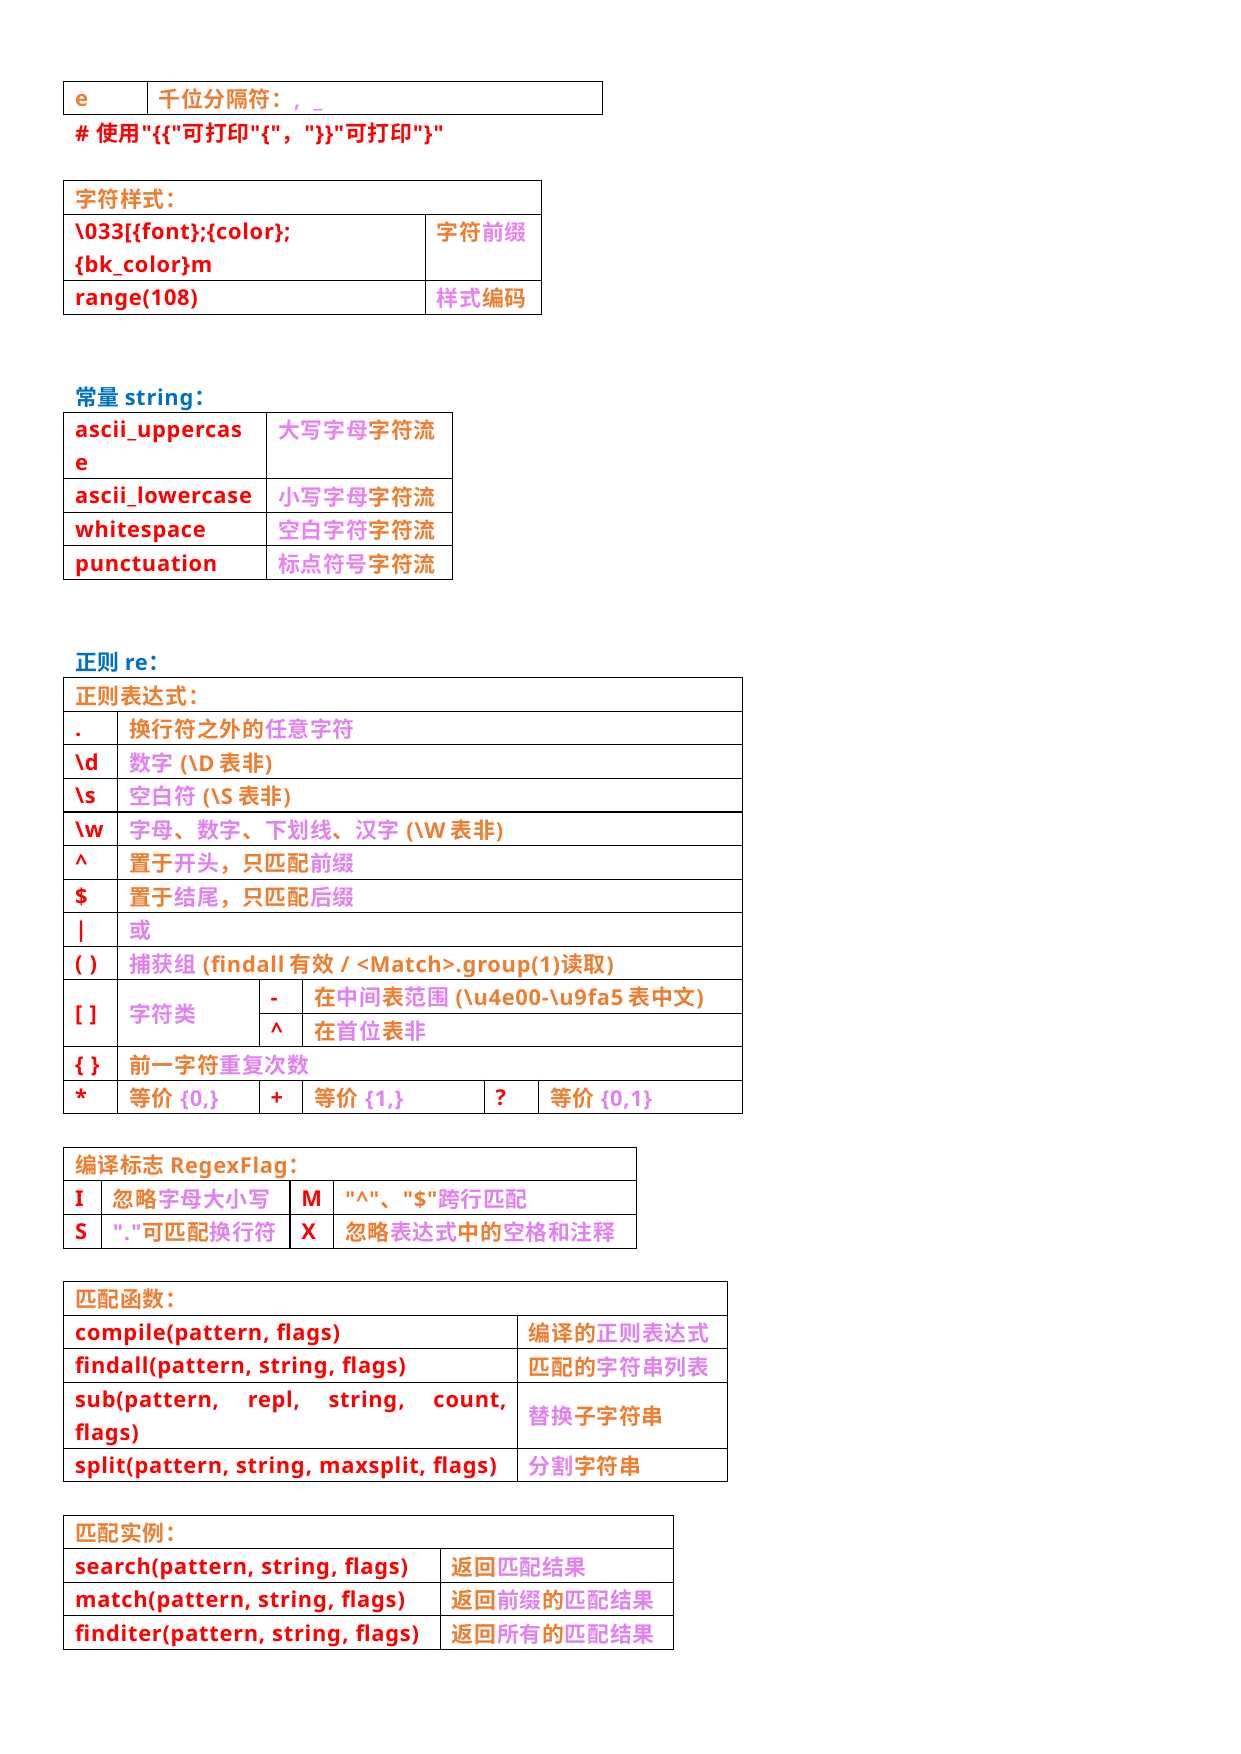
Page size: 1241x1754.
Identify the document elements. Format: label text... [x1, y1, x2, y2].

table_cell ^ [64, 846, 117, 878]
table_cell \w [64, 813, 117, 845]
table_cell $ [64, 880, 117, 912]
text # 使用"{{"可打印"{"，"}}"可打印"}" [75, 115, 1165, 148]
table_cell match(pattern, string, flags) [64, 1583, 440, 1615]
table_cell 小写字母字符流 [267, 479, 452, 512]
table_cell 在中间表范围 (\u4e00-\u9fa5表中文) [303, 980, 742, 1013]
table_cell I [64, 1181, 101, 1214]
table_cell 捕获组 (findall有效 / <Match>.group(1)读取) [118, 947, 742, 979]
table_cell 样式编码 [426, 281, 541, 313]
table_cell 前一字符重复次数 [118, 1047, 742, 1080]
table_header 正则表达式： [64, 678, 742, 711]
table_cell [ ] [64, 980, 117, 1046]
table_cell 返回匹配结果 [441, 1549, 673, 1582]
table_cell ascii_lowercase [64, 479, 266, 512]
table_header 字符样式： [64, 181, 541, 214]
table_cell 等价 {0,} [118, 1081, 259, 1113]
table_cell M [291, 1181, 333, 1214]
table_cell 分割字符串 [518, 1449, 727, 1481]
table_cell + [260, 1081, 302, 1113]
table_header 匹配实例： [64, 1516, 673, 1548]
table_cell compile(pattern, flags) [64, 1316, 517, 1348]
table_cell * [64, 1081, 117, 1113]
table_cell "."可匹配换行符 [102, 1215, 289, 1247]
table_cell | [64, 913, 117, 946]
table_cell 置于开头，只匹配前缀 [118, 846, 742, 878]
table_cell - [260, 980, 302, 1013]
table_cell X [291, 1215, 333, 1247]
text 常量string： [75, 379, 1165, 412]
table_cell 字符类 [118, 980, 259, 1046]
table_cell whitespace [64, 513, 266, 545]
table_cell 替换子字符串 [518, 1383, 727, 1448]
table_cell range(108) [64, 281, 425, 313]
table_header ascii_uppercase [64, 413, 266, 478]
table_cell ? [485, 1081, 538, 1113]
table_cell { } [64, 1047, 117, 1080]
table_cell 在首位表非 [303, 1014, 742, 1046]
text 正则re： [75, 645, 1165, 677]
table_cell . [64, 712, 117, 744]
table_cell mode [64, 82, 147, 114]
table_cell finditer(pattern, string, flags) [64, 1616, 440, 1649]
table_cell 匹配的字符串列表 [518, 1349, 727, 1382]
table_cell split(pattern, string, maxsplit, flags) [64, 1449, 517, 1481]
table_cell 置于结尾，只匹配后缀 [118, 880, 742, 912]
table_cell 空白符 (\S表非) [118, 779, 742, 811]
table_header 大写字母字符流 [267, 413, 452, 478]
table_cell punctuation [64, 546, 266, 579]
table_header 匹配函数： [64, 1282, 727, 1314]
table_cell ( ) [64, 947, 117, 979]
table_cell 换行符之外的任意字符 [118, 712, 742, 744]
table_cell "^"、"$"跨行匹配 [334, 1181, 636, 1214]
table_cell 字母、数字、下划线、汉字 (\W表非) [118, 813, 742, 845]
table_cell 空白字符字符流 [267, 513, 452, 545]
table_cell 或 [118, 913, 742, 946]
table_cell 等价 {1,} [303, 1081, 484, 1113]
table_cell 编译的正则表达式 [518, 1316, 727, 1348]
table_cell 返回前缀的匹配结果 [441, 1583, 673, 1615]
table_cell \033[{font};{color};{bk_color}m [64, 215, 425, 280]
table_cell 返回所有的匹配结果 [441, 1616, 673, 1649]
table_cell 标点符号字符流 [267, 546, 452, 579]
table_cell 字符前缀 [426, 215, 541, 280]
table_cell search(pattern, string, flags) [64, 1549, 440, 1582]
table_cell 忽略字母大小写 [102, 1181, 289, 1214]
table_cell ^ [260, 1014, 302, 1046]
table_header 编译标志RegexFlag： [64, 1148, 636, 1180]
table_cell \s [64, 779, 117, 811]
table_cell 数字 (\D表非) [118, 745, 742, 778]
table_cell sub(pattern, repl, string, count, flags) [64, 1383, 517, 1448]
table_cell \d [64, 745, 117, 778]
table_cell 千位分隔符：, _ [148, 82, 602, 114]
table_cell 忽略表达式中的空格和注释 [334, 1215, 636, 1247]
table_cell findall(pattern, string, flags) [64, 1349, 517, 1382]
table_cell S [64, 1215, 101, 1247]
table_cell 等价 {0,1} [539, 1081, 742, 1113]
